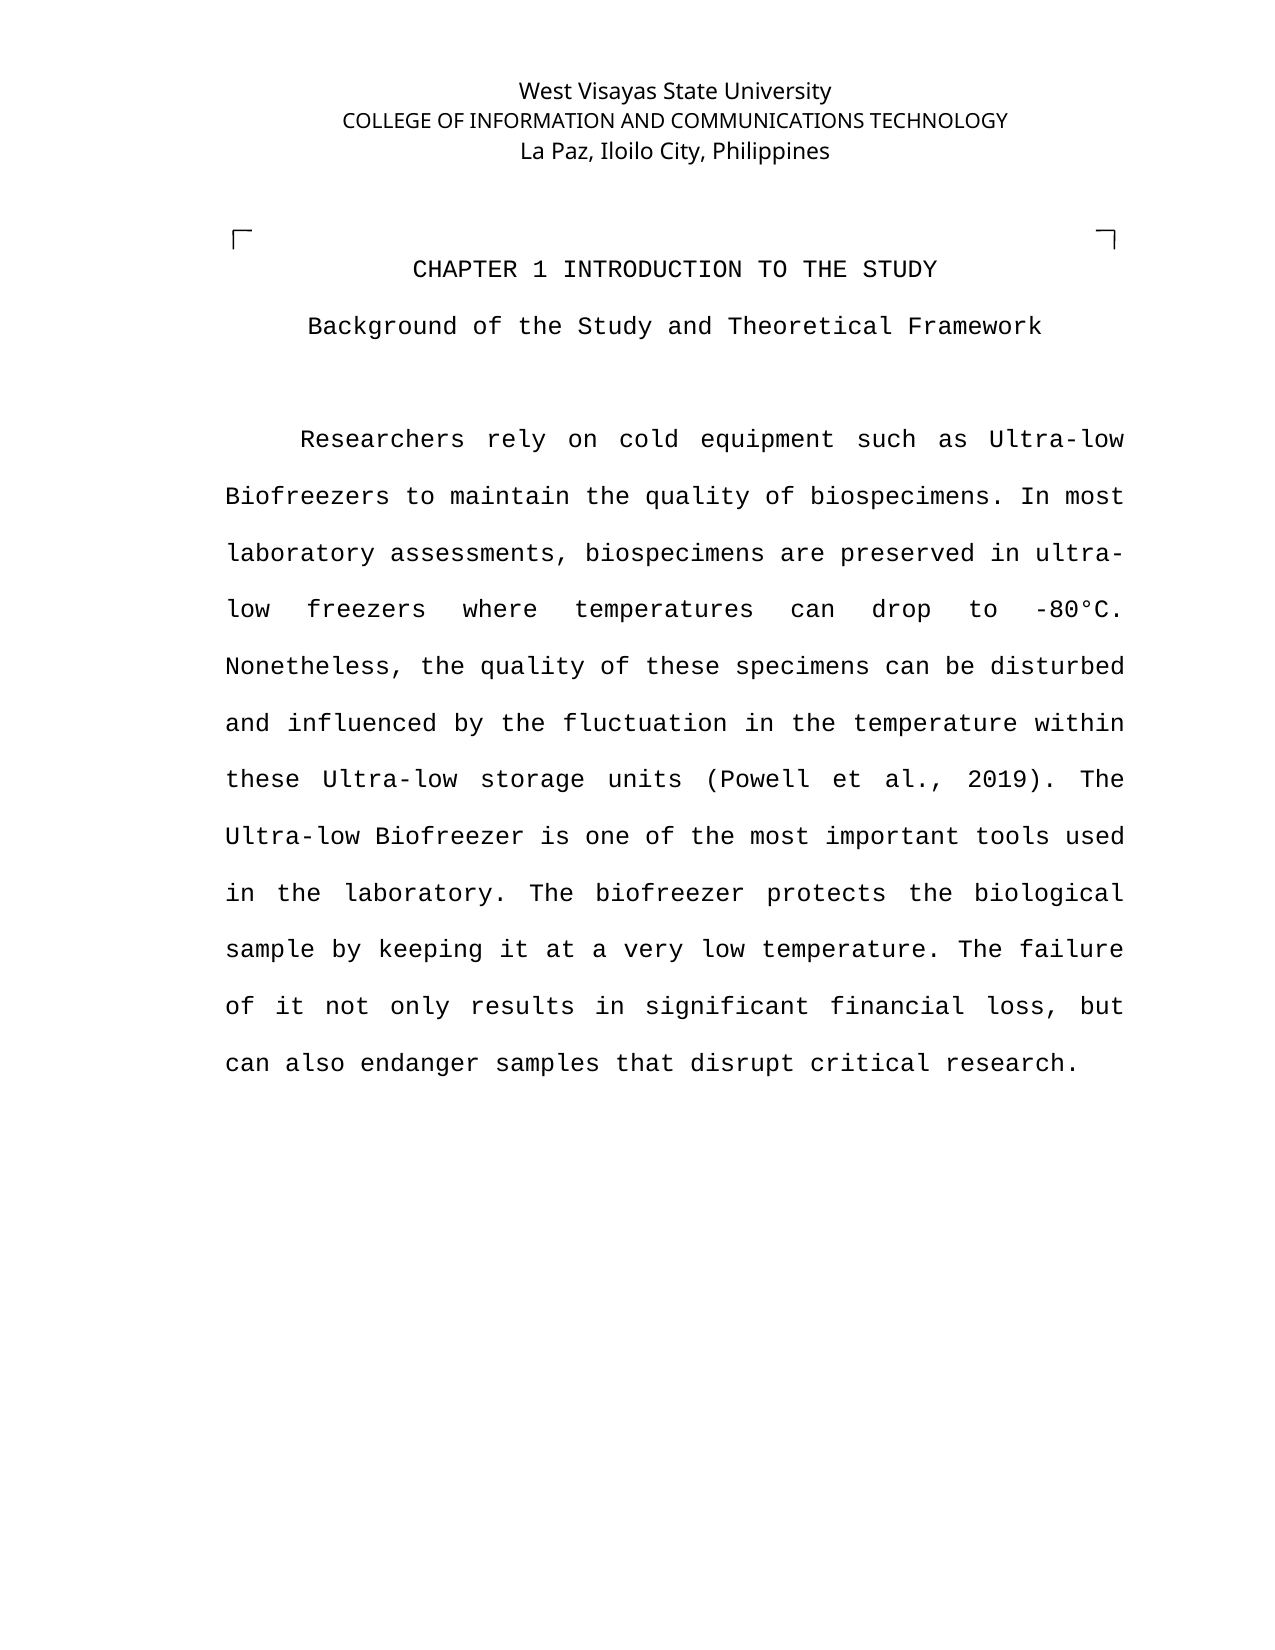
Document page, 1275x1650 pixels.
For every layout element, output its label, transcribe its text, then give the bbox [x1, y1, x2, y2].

text Background of the Study and Theoretical Framework [225, 314, 1125, 342]
text CHAPTER 1 INTRODUCTION TO THE STUDY [225, 257, 1125, 285]
text Researchers rely on cold equipment such as Ultra-low Biofreezers to maintain the quality of biospecimens. In most laboratory assessments, biospecimens are preserved in ultra-low freezers where temperatures can drop to -80°C. Nonetheless, the quality of these specimens can be disturbed and influenced by the fluctuation in the temperature within these Ultra-low storage units (Powell et al., 2019). The Ultra-low Biofreezer is one of the most important tools used in the laboratory. The biofreezer protects the biological sample by keeping it at a very low temperature. The failure of it not only results in significant financial loss, but can also endanger samples that disrupt critical research. [225, 427, 1125, 1079]
